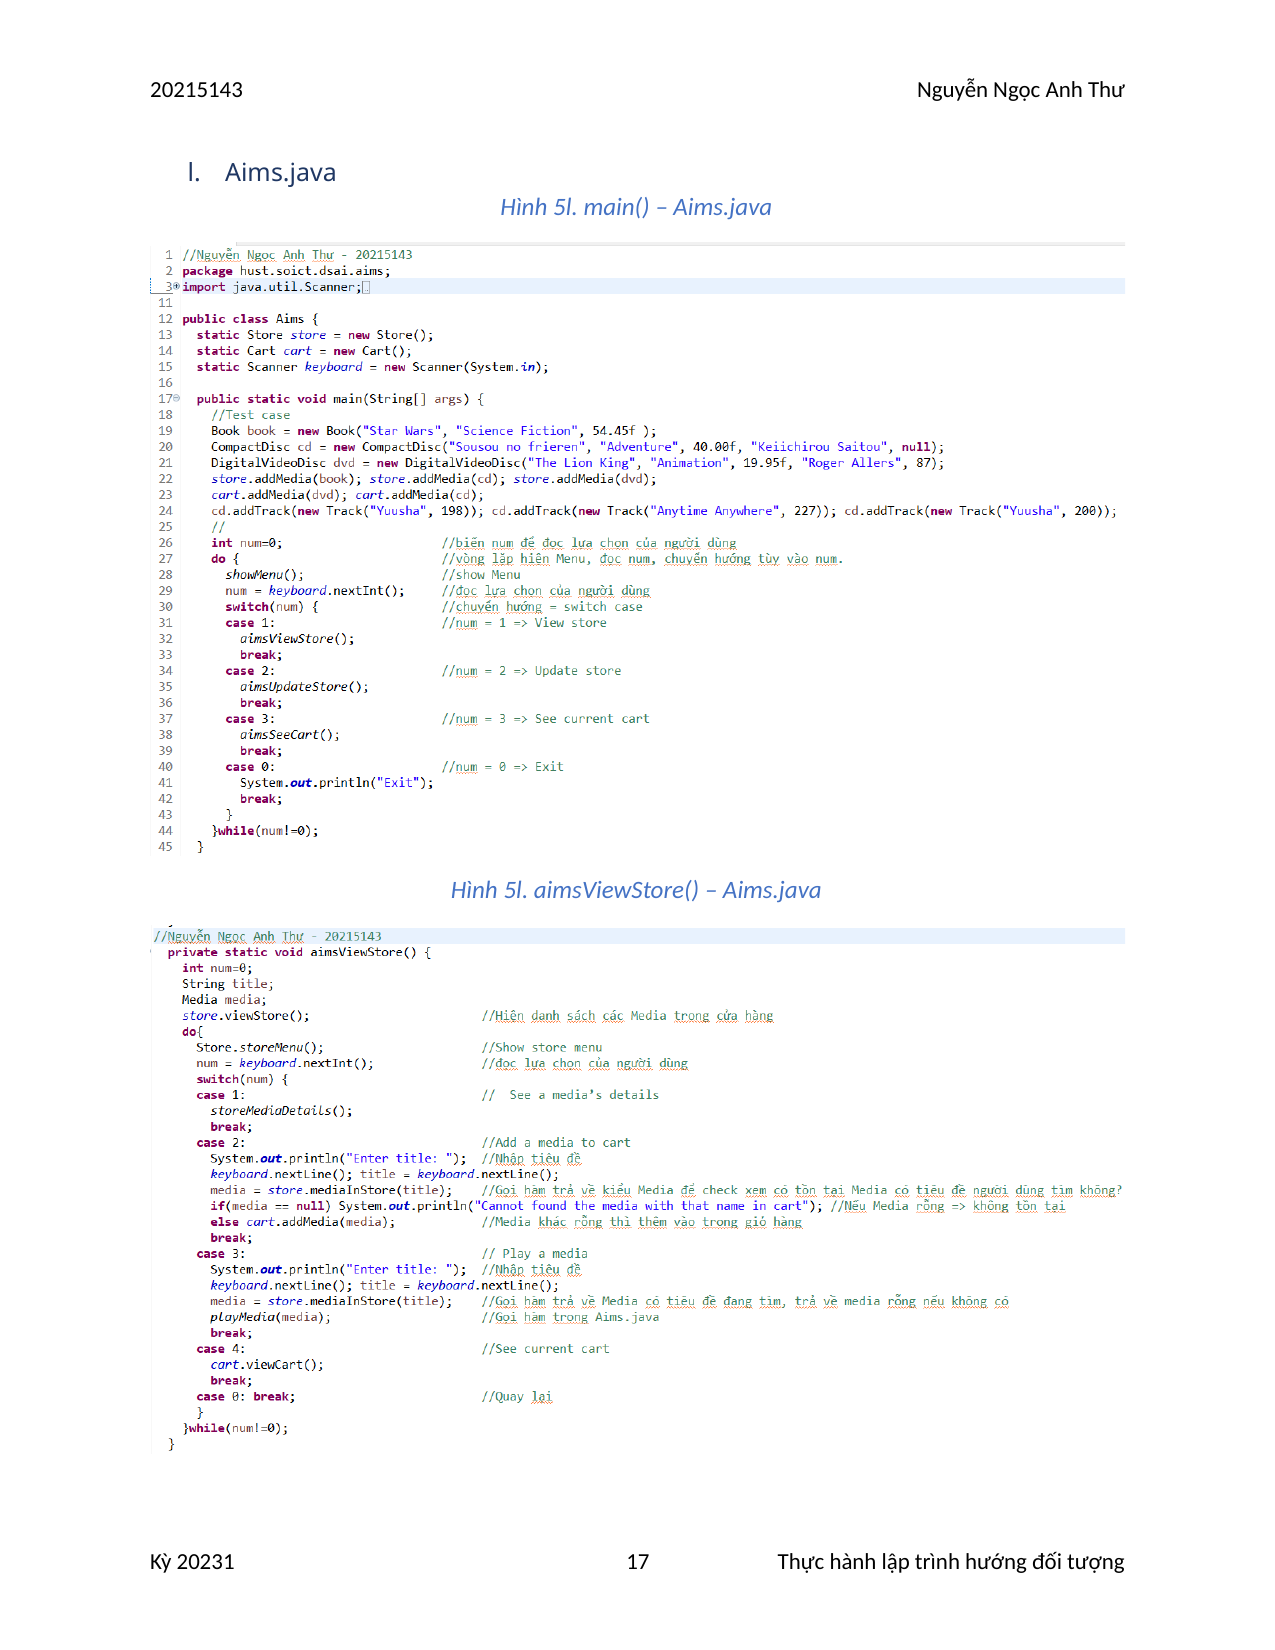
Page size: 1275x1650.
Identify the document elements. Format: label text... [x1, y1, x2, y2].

picture [150, 242, 1125, 856]
text Hình 5l. aimsViewStore() – Aims.java [150, 874, 1125, 905]
picture [150, 925, 1125, 1454]
subtitle Aims.java [187, 154, 1125, 188]
text Hình 5l. main() – Aims.java [150, 191, 1125, 221]
